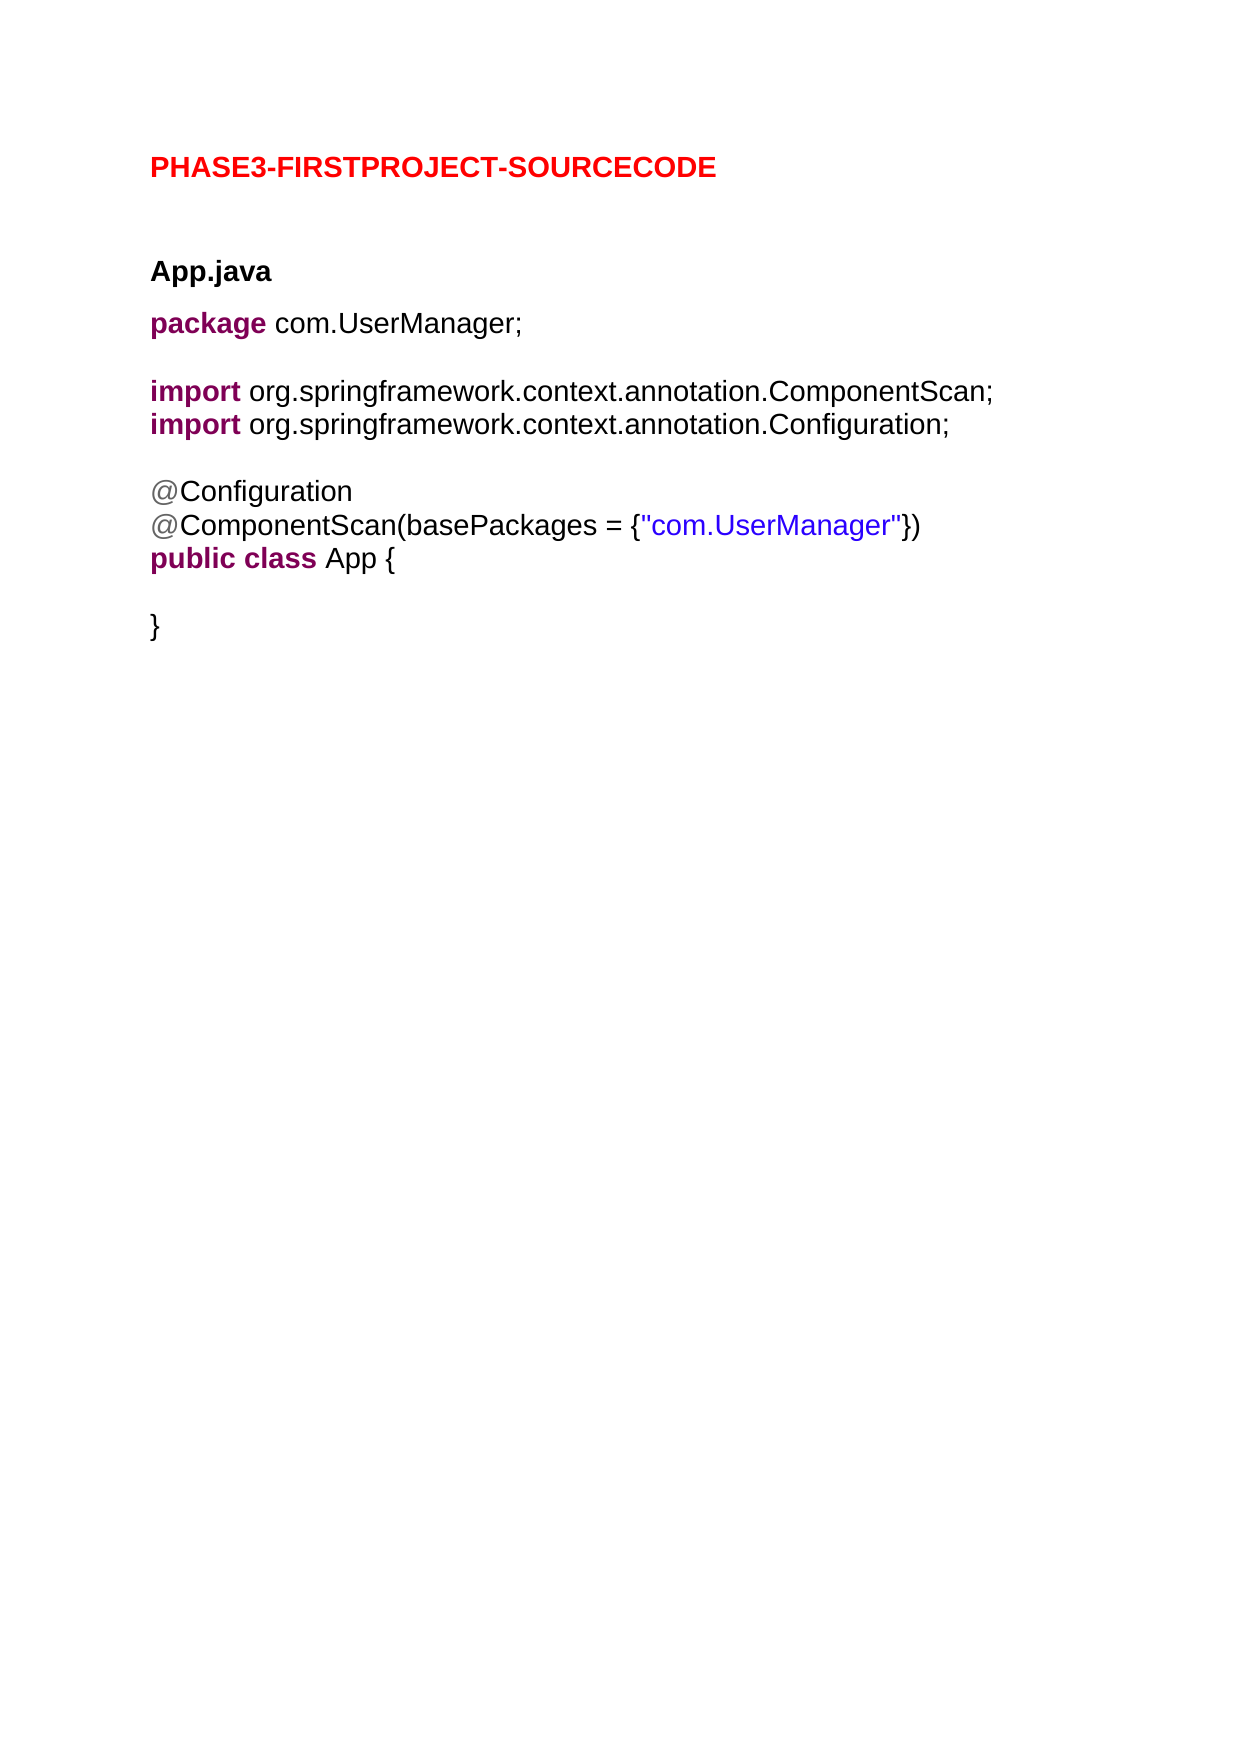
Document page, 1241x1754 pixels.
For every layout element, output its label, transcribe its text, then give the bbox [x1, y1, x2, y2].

text PHASE3-FIRSTPROJECT-SOURCECODE [150, 150, 1090, 183]
text @Configuration [150, 474, 1090, 508]
text } [150, 608, 1090, 642]
text public class App { [150, 541, 1090, 575]
text App.java [150, 254, 1090, 288]
text package com.UserManager; [150, 307, 1090, 340]
text @ComponentScan(basePackages = {"com.UserManager"}) [150, 508, 1090, 541]
text import org.springframework.context.annotation.Configuration; [150, 407, 1090, 441]
text import org.springframework.context.annotation.ComponentScan; [150, 374, 1090, 407]
